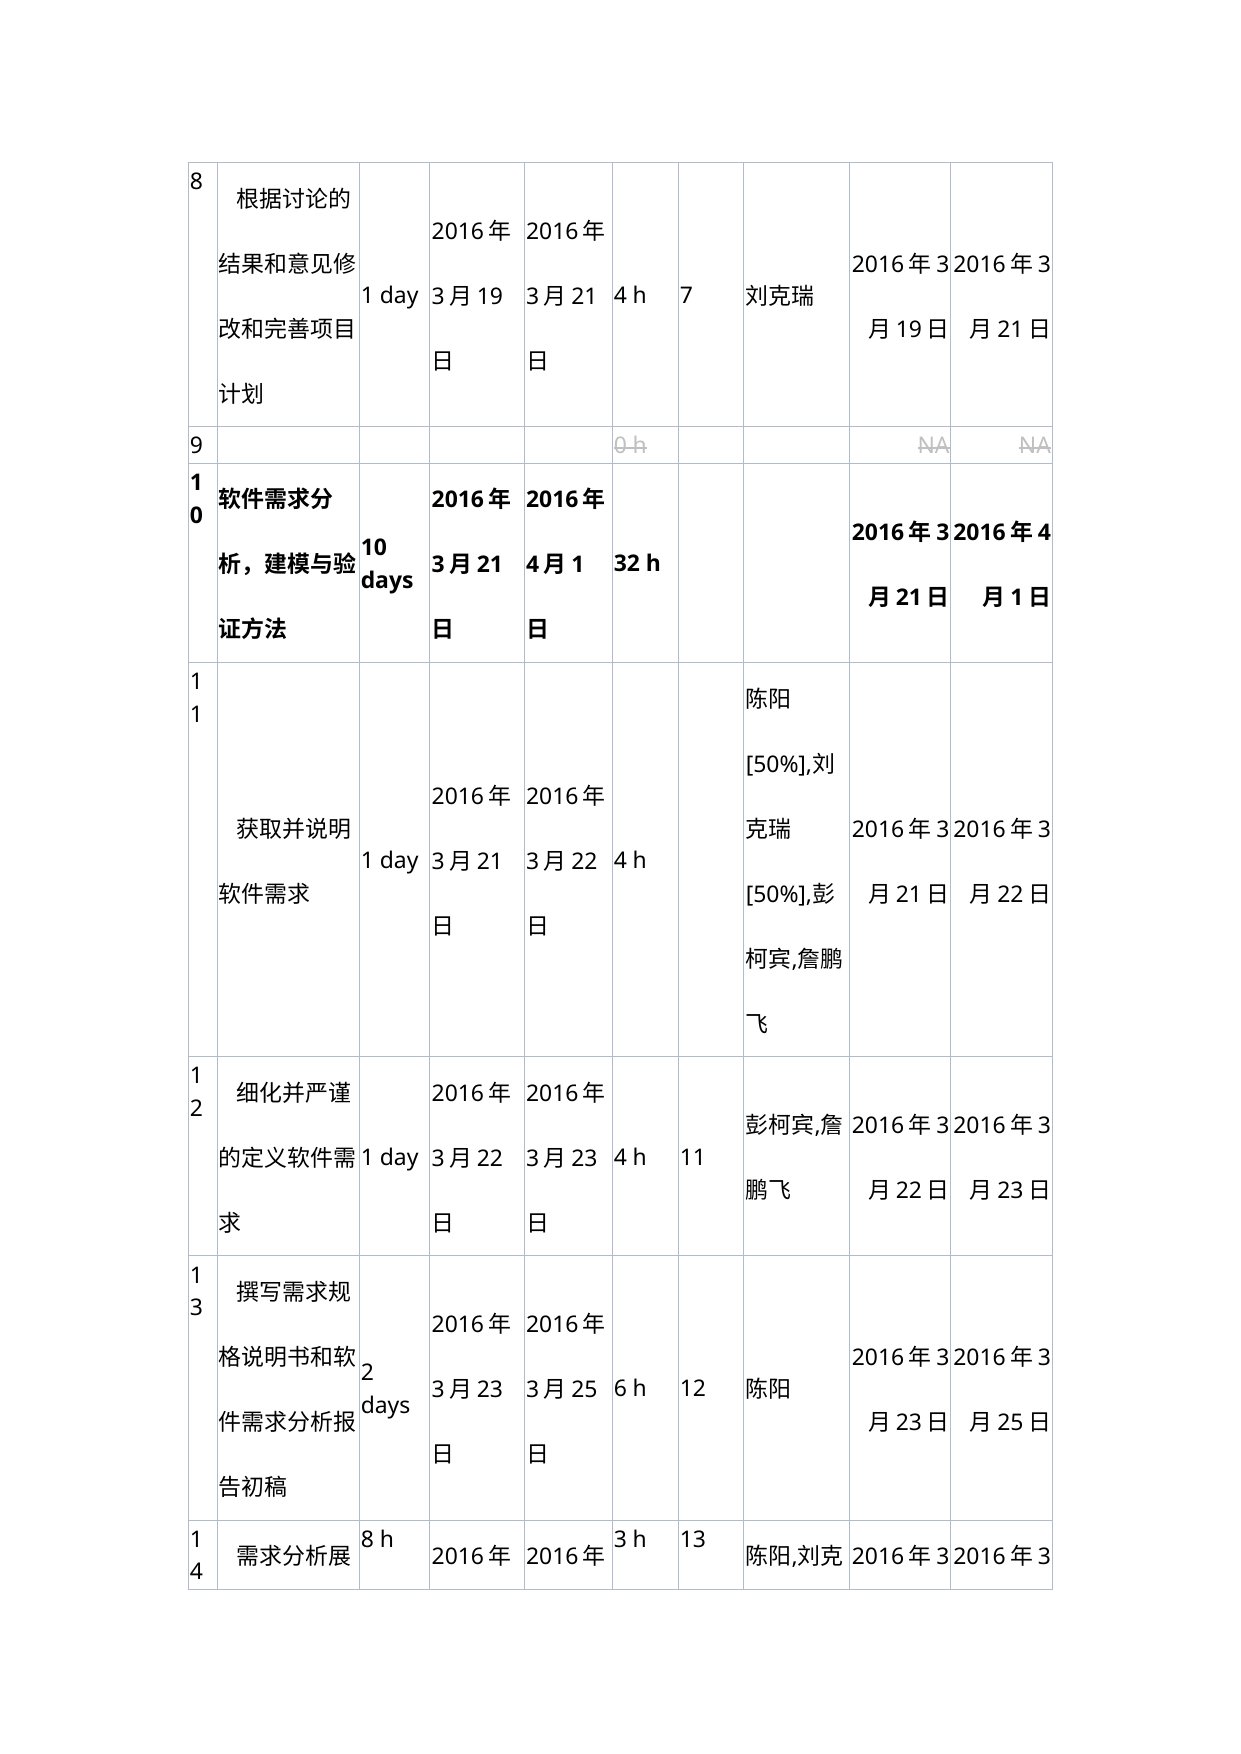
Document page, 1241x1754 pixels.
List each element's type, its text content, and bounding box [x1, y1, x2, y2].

table_cell 2016年4月1日 [525, 464, 612, 662]
table_cell 2016年3月21日 [430, 464, 524, 662]
table_cell 32 h [613, 464, 678, 662]
table_cell 2016年3月23日 [951, 1057, 1052, 1255]
table_cell 0 h [613, 427, 678, 463]
table_cell [679, 663, 743, 1056]
table_cell 陈阳,刘克瑞[50%],彭柯宾,詹鹏飞 [744, 1521, 849, 1589]
table_cell 2016年3月25日 [951, 1521, 1052, 1589]
table_cell 1 day [360, 1057, 429, 1255]
table_cell 4 h [613, 1057, 678, 1255]
table_cell 11 [189, 663, 217, 1056]
table_cell 4 h [613, 163, 678, 426]
table_cell 2016年3月23日 [850, 1256, 950, 1519]
table_cell 14 [189, 1521, 217, 1589]
table_cell 细化并严谨的定义软件需求 [218, 1057, 359, 1255]
table_cell 2016年3月21日 [850, 663, 950, 1056]
table_cell 1 day [360, 163, 429, 426]
table_cell 2016年3月23日 [525, 1057, 612, 1255]
table_cell 陈阳[50%],刘克瑞[50%],彭柯宾,詹鹏飞 [744, 663, 849, 1056]
table_cell 根据讨论的结果和意见修改和完善项目计划 [218, 163, 359, 426]
table_cell 4 h [613, 663, 678, 1056]
table_cell [744, 464, 849, 662]
table_cell 2016年3月21日 [430, 663, 524, 1056]
table_cell 3 h [613, 1521, 678, 1589]
table_cell 2016年3月21日 [525, 163, 612, 426]
table_cell 12 [189, 1057, 217, 1255]
table_cell 2016年3月25日 [525, 1256, 612, 1519]
table_cell [525, 427, 612, 463]
table_cell 刘克瑞 [744, 163, 849, 426]
table_cell 8 [189, 163, 217, 426]
table_cell 陈阳 [744, 1256, 849, 1519]
table_cell 2016年3月22日 [850, 1057, 950, 1255]
table_cell NA [850, 427, 950, 463]
table_cell 2016年3月25日 [525, 1521, 612, 1589]
table_cell [360, 427, 429, 463]
table_cell 13 [189, 1256, 217, 1519]
table_cell 9 [189, 427, 217, 463]
table_cell 2016年3月25日 [430, 1521, 524, 1589]
table_cell 11 [679, 1057, 743, 1255]
table_cell 10 [189, 464, 217, 662]
table_cell [679, 464, 743, 662]
table_cell 13 [679, 1521, 743, 1589]
table_cell 2016年3月22日 [951, 663, 1052, 1056]
table_cell 2016年3月21日 [850, 464, 950, 662]
table_cell 8 h [360, 1521, 429, 1589]
table_cell [218, 427, 359, 463]
table_cell NA [951, 427, 1052, 463]
table_cell 需求分析展示及评审 [218, 1521, 359, 1589]
table_cell 撰写需求规格说明书和软件需求分析报告初稿 [218, 1256, 359, 1519]
table_cell 10 days [360, 464, 429, 662]
table_cell 软件需求分析，建模与验证方法 [218, 464, 359, 662]
table_cell [430, 427, 524, 463]
table_cell 2016年3月25日 [850, 1521, 950, 1589]
table_cell 12 [679, 1256, 743, 1519]
table_cell 获取并说明软件需求 [218, 663, 359, 1056]
table_cell 2016年3月23日 [430, 1256, 524, 1519]
table_cell 2 days [360, 1256, 429, 1519]
table_cell 2016年3月25日 [951, 1256, 1052, 1519]
table_cell [744, 427, 849, 463]
table_cell 7 [679, 163, 743, 426]
table_cell 2016年3月19日 [850, 163, 950, 426]
table_cell 1 day [360, 663, 429, 1056]
table_cell 2016年4月1日 [951, 464, 1052, 662]
table_cell 2016年3月21日 [951, 163, 1052, 426]
table_cell [679, 427, 743, 463]
table_cell 2016年3月19日 [430, 163, 524, 426]
table_cell 2016年3月22日 [525, 663, 612, 1056]
table_cell 彭柯宾,詹鹏飞 [744, 1057, 849, 1255]
table_cell 6 h [613, 1256, 678, 1519]
table_cell 2016年3月22日 [430, 1057, 524, 1255]
